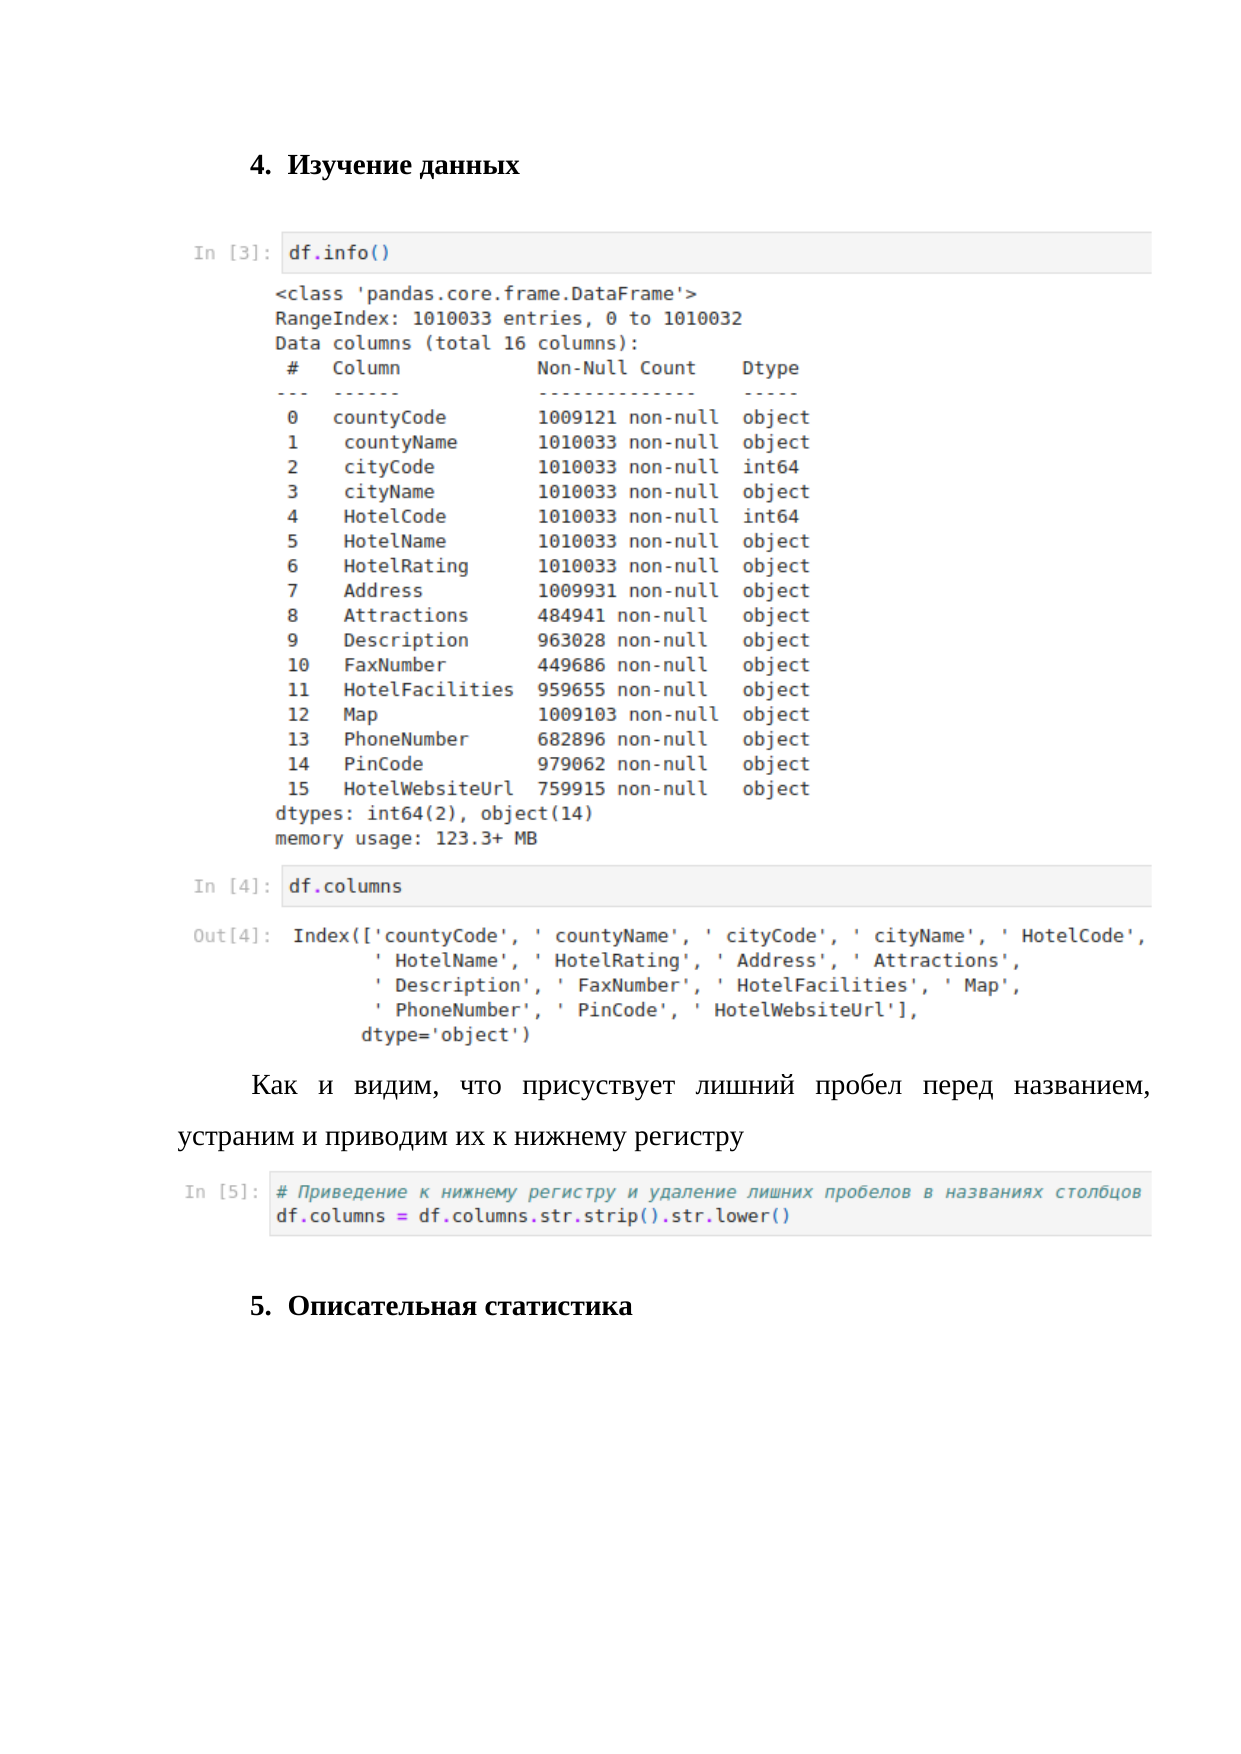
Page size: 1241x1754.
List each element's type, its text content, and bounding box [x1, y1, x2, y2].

picture [177, 1167, 1152, 1245]
subtitle Изучение данных [250, 147, 1152, 181]
text Как и видим, что присуствует лишний пробел перед названием, устраним и приводим их к нижнему регистру [177, 1067, 1152, 1151]
picture [177, 226, 1152, 1053]
subtitle Описательная статистика [250, 1288, 1152, 1322]
